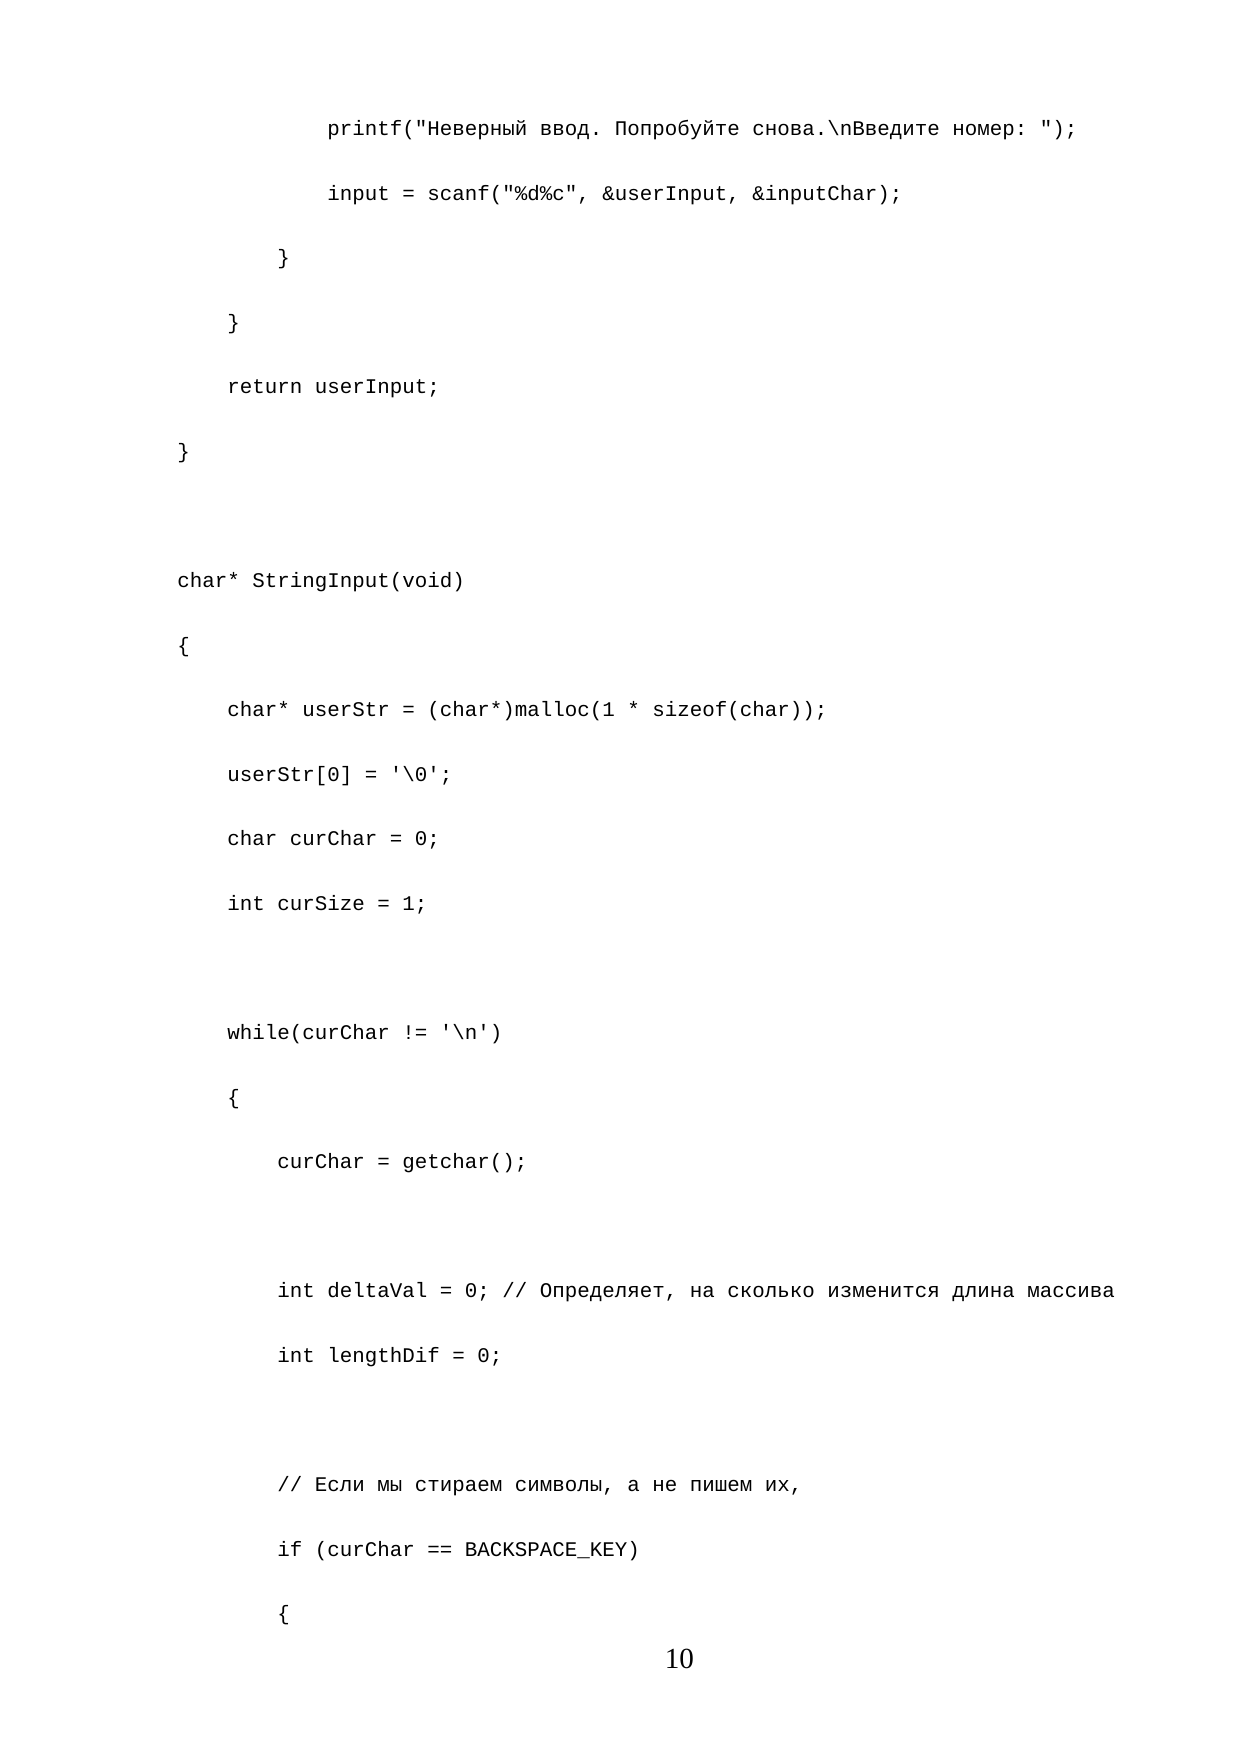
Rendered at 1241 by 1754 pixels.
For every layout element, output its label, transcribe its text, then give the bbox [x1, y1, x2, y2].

text // Если мы стираем символы, а не пишем их, [177, 1474, 1181, 1498]
text } [177, 441, 1181, 464]
text char curChar = 0; [177, 828, 1181, 852]
text char* StringInput(void) [177, 570, 1181, 594]
text userStr[0] = '\0'; [177, 764, 1181, 787]
text printf("Неверный ввод. Попробуйте снова.\nВведите номер: "); [177, 118, 1181, 142]
text } [177, 312, 1181, 335]
text if (curChar == BACKSPACE_KEY) [177, 1539, 1181, 1562]
text int curSize = 1; [177, 893, 1181, 917]
text { [177, 1087, 1181, 1110]
text int deltaVal = 0; // Определяет, на сколько изменится длина массива [177, 1281, 1181, 1304]
text return userInput; [177, 376, 1181, 400]
text int lengthDif = 0; [177, 1345, 1181, 1369]
text { [177, 635, 1181, 658]
text input = scanf("%d%c", &userInput, &inputChar); [177, 183, 1181, 206]
text while(curChar != '\n') [177, 1022, 1181, 1046]
text } [177, 247, 1181, 271]
text char* userStr = (char*)malloc(1 * sizeof(char)); [177, 699, 1181, 723]
text { [177, 1603, 1181, 1627]
text curChar = getchar(); [177, 1151, 1181, 1175]
